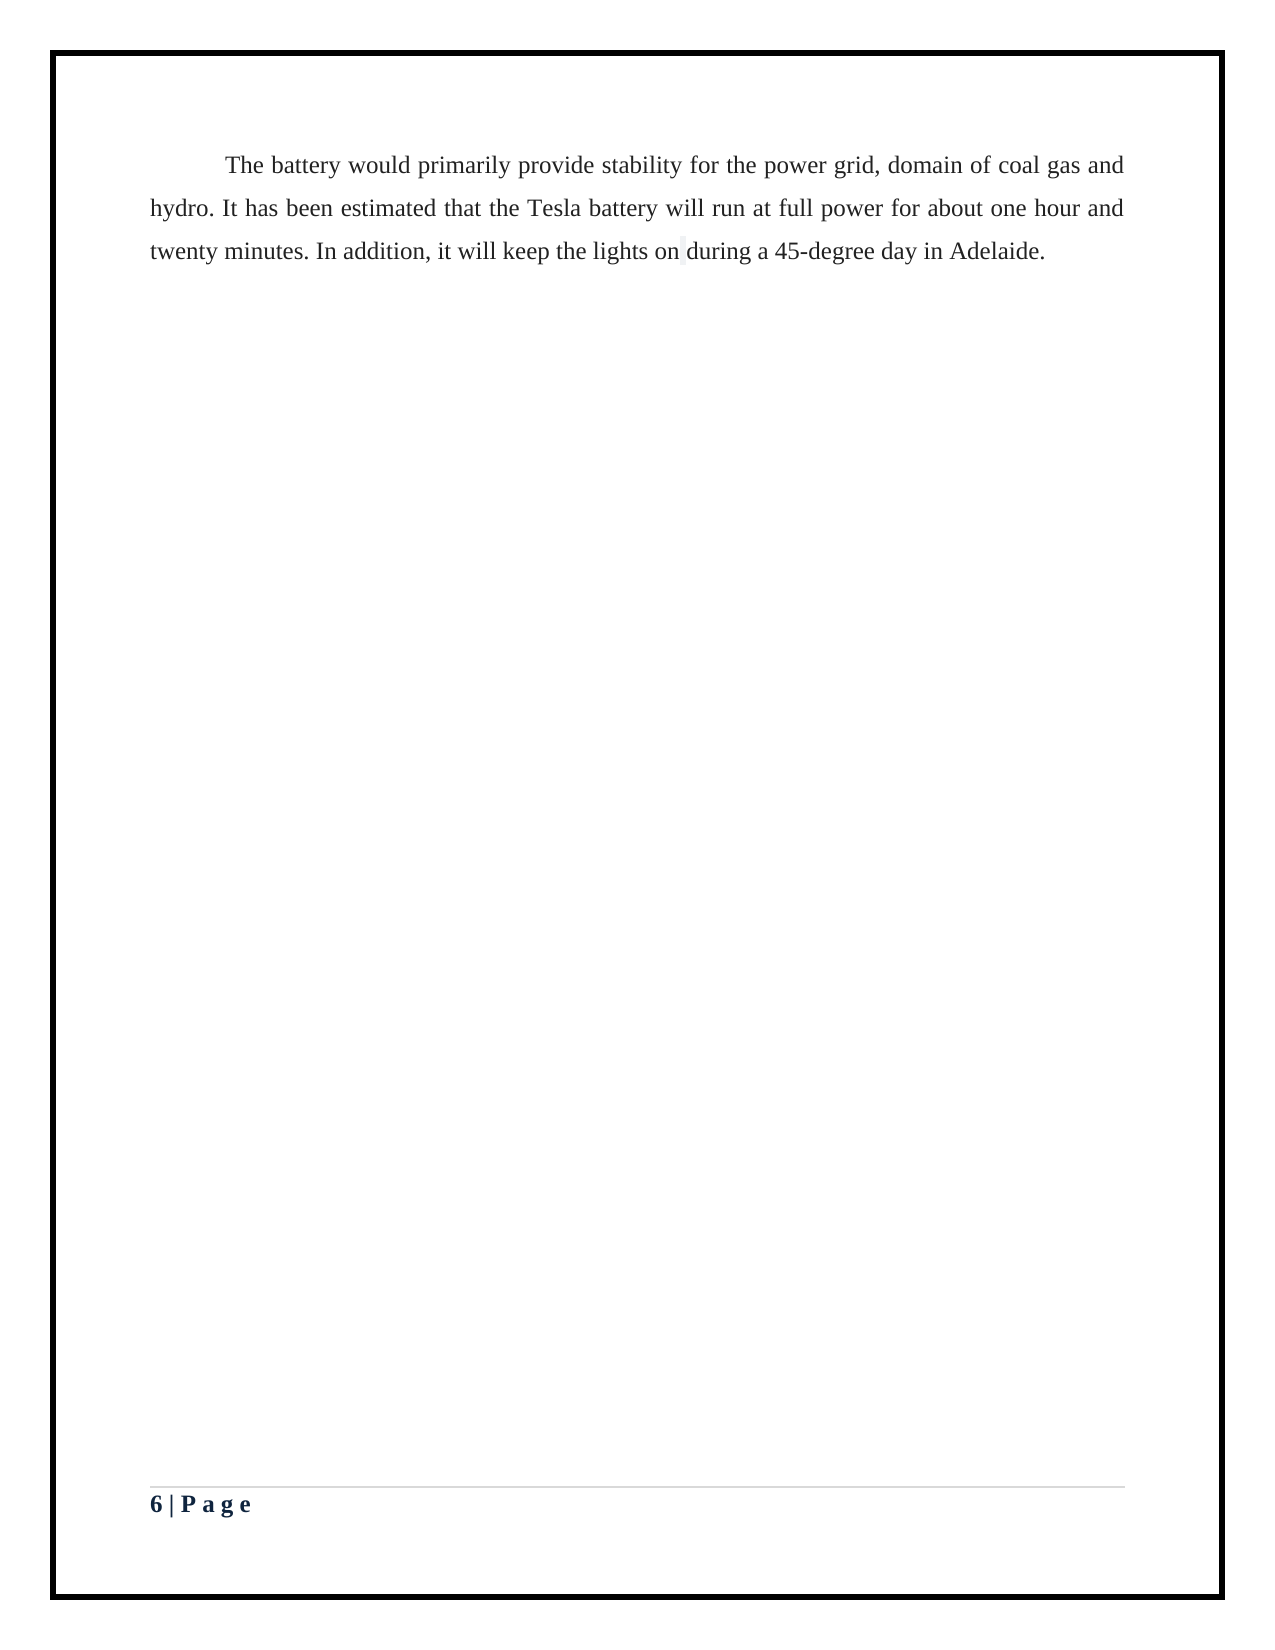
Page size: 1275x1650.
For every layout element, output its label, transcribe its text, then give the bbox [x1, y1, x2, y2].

text The battery would primarily provide stability for the power grid, domain of coal gas and hydro. It has been estimated that the Tesla battery will run at full power for about one hour and twenty minutes. In addition, it will keep the lights on during a 45-degree day in Adelaide. [150, 150, 1125, 265]
